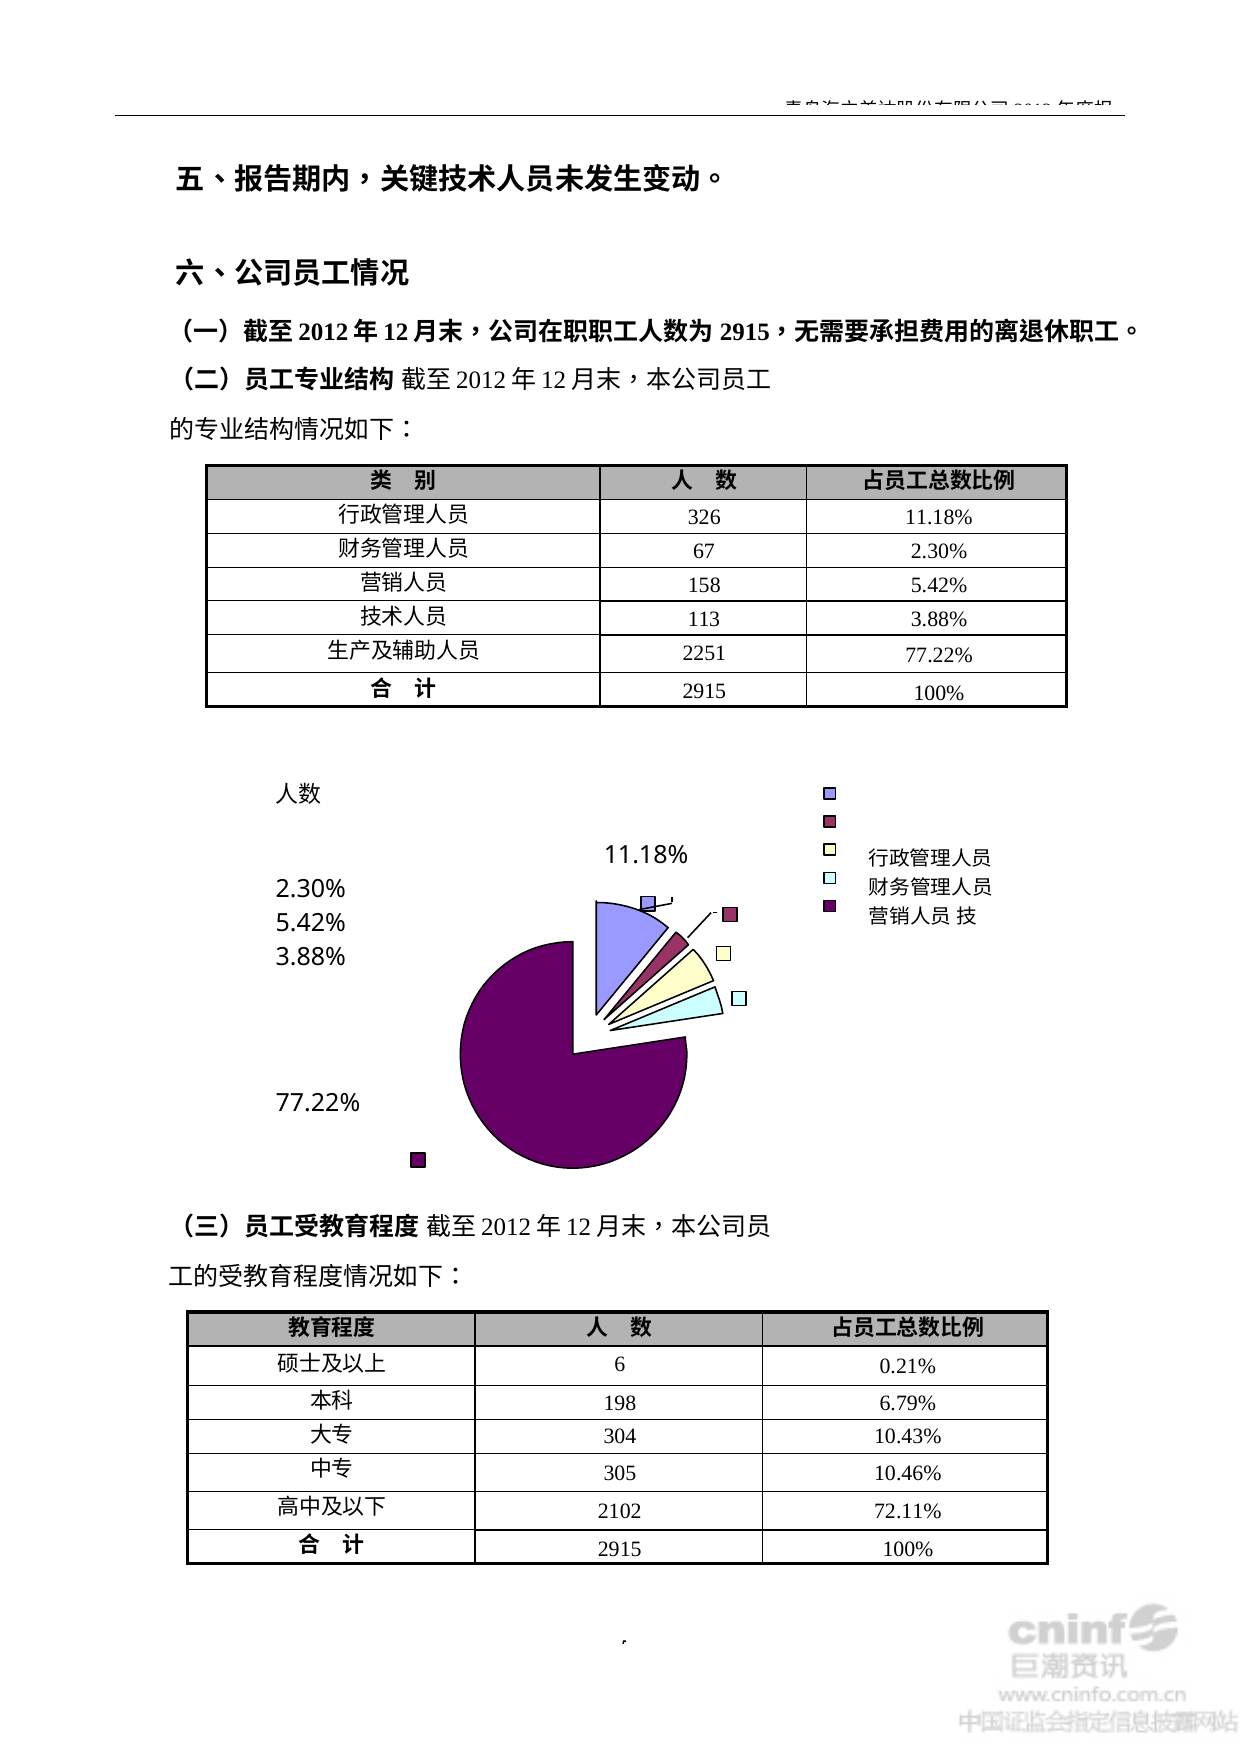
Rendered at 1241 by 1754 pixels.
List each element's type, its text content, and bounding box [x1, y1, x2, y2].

text （三）员工受教育程度 截至2012年12月末，本公司员工的受教育程度情况如下： [168, 1208, 795, 1292]
text （二）员工专业结构 截至2012年12月末，本公司员工的专业结构情况如下： [169, 362, 771, 446]
picture [958, 1593, 1241, 1754]
subtitle 六、公司员工情况 [176, 252, 1240, 292]
subtitle 五、报告期内，关键技术人员未发生变动。 [176, 158, 1240, 198]
subtitle （一）截至2012年12月末，公司在职职工人数为 2915，无需要承担费用的离退休职工。 [168, 313, 1240, 347]
